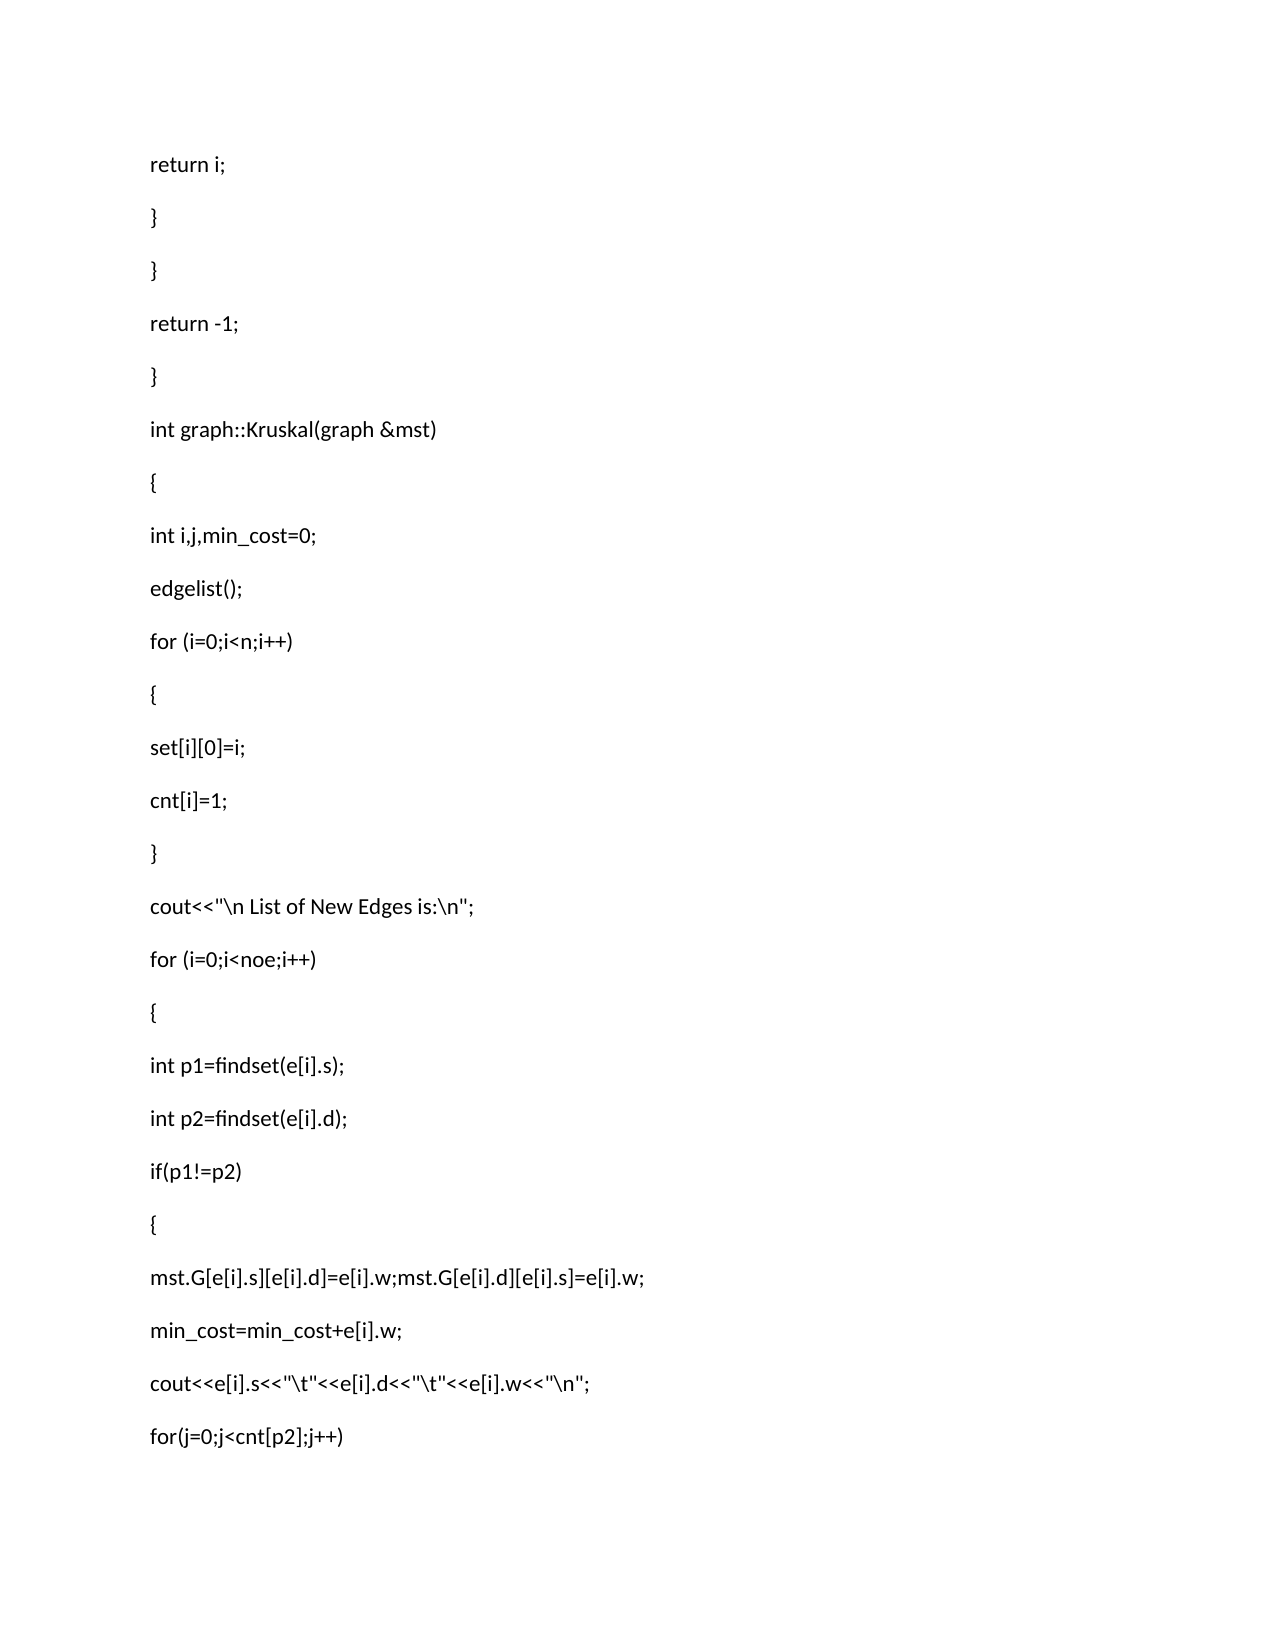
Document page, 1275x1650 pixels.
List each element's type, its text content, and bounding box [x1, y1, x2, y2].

text mst.G[e[i].s][e[i].d]=e[i].w;mst.G[e[i].d][e[i].s]=e[i].w; [150, 1263, 1125, 1291]
text { [150, 998, 1125, 1026]
text set[i][0]=i; [150, 733, 1125, 761]
text for (i=0;i<n;i++) [150, 627, 1125, 655]
text } [150, 203, 1125, 231]
text } [150, 362, 1125, 390]
text int p1=findset(e[i].s); [150, 1051, 1125, 1079]
text for(j=0;j<cnt[p2];j++) [150, 1422, 1125, 1451]
text for (i=0;i<noe;i++) [150, 945, 1125, 973]
text edgelist(); [150, 574, 1125, 602]
text return -1; [150, 309, 1125, 337]
text { [150, 680, 1125, 708]
text { [150, 468, 1125, 496]
text min_cost=min_cost+e[i].w; [150, 1316, 1125, 1344]
text int p2=findset(e[i].d); [150, 1104, 1125, 1132]
text } [150, 839, 1125, 867]
text return i; [150, 150, 1125, 178]
text int i,j,min_cost=0; [150, 521, 1125, 549]
text } [150, 256, 1125, 284]
text cout<<e[i].s<<"\t"<<e[i].d<<"\t"<<e[i].w<<"\n"; [150, 1369, 1125, 1397]
text int graph::Kruskal(graph &mst) [150, 415, 1125, 443]
text if(p1!=p2) [150, 1157, 1125, 1185]
text cout<<"\n List of New Edges is:\n"; [150, 892, 1125, 920]
text { [150, 1210, 1125, 1238]
text cnt[i]=1; [150, 786, 1125, 814]
